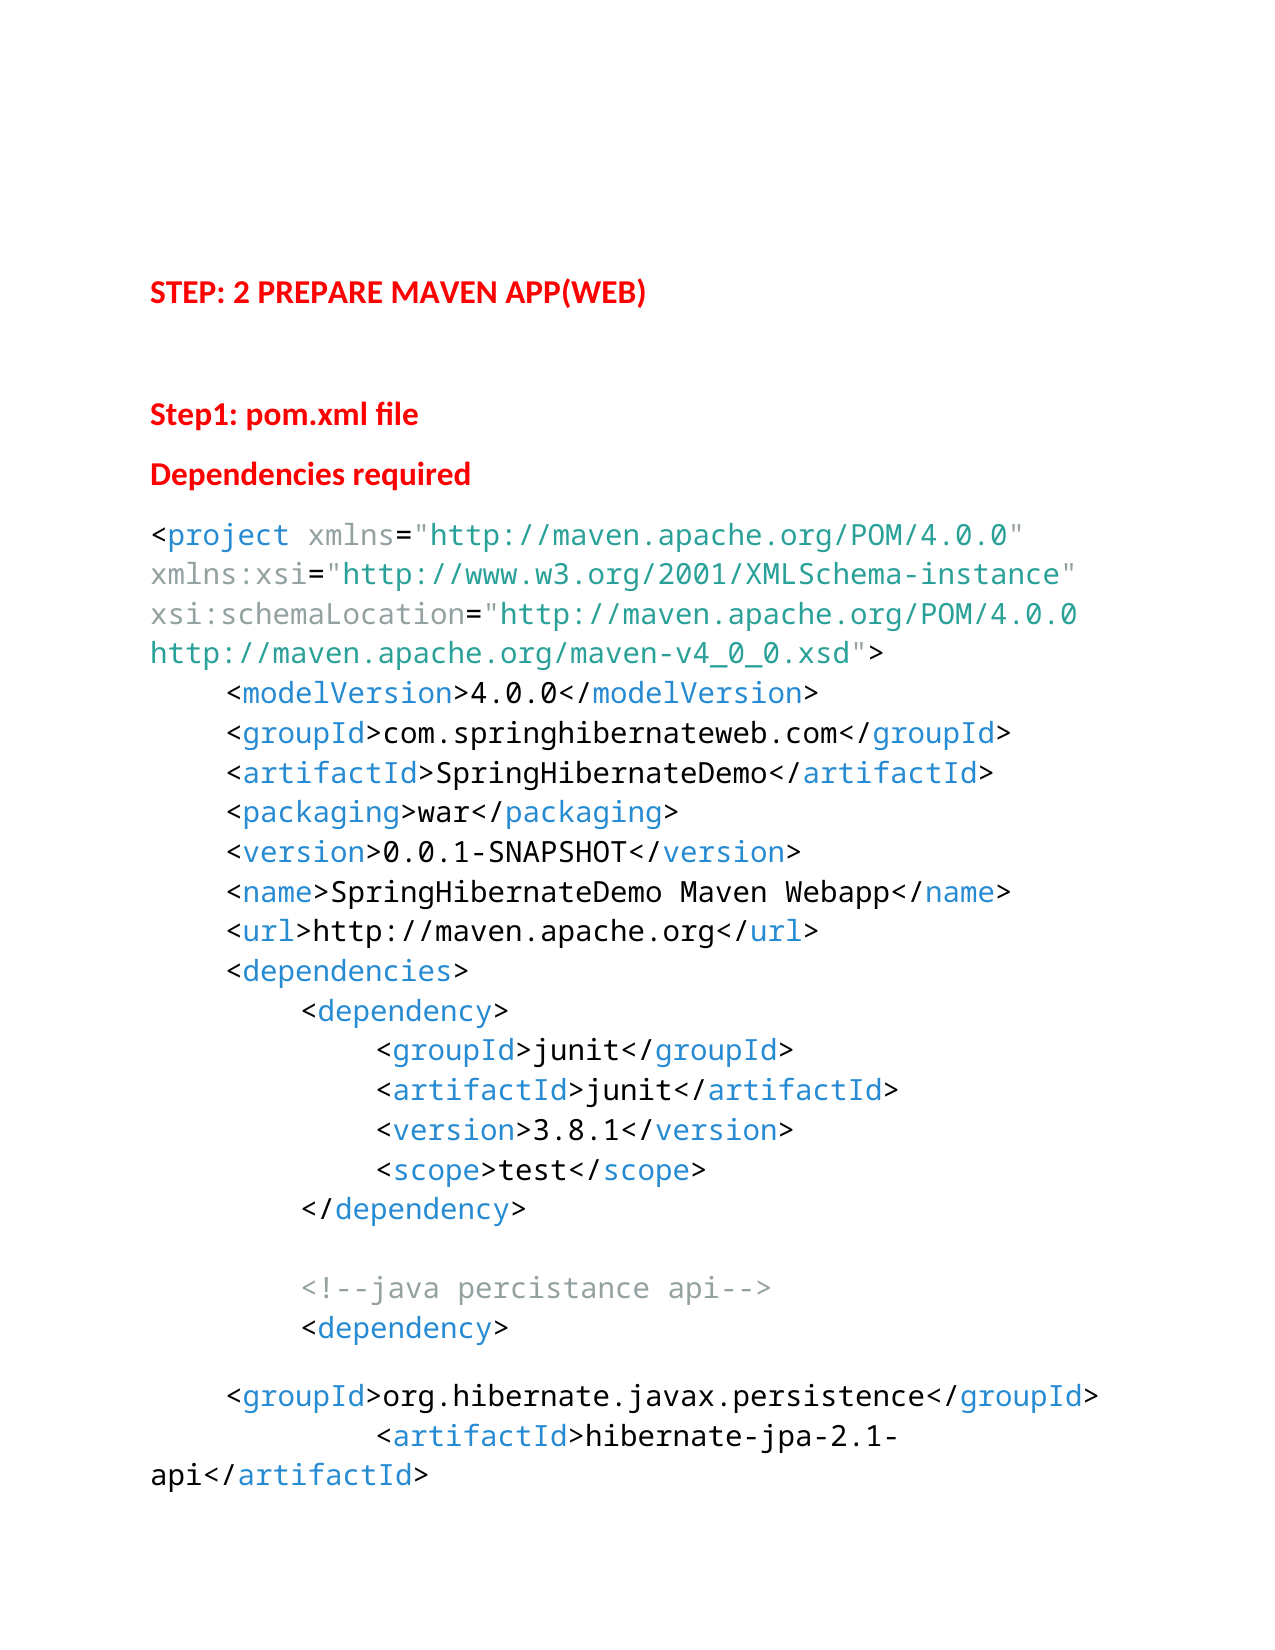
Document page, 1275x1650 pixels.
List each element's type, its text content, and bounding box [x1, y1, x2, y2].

text <artifactId>junit</artifactId> [150, 1069, 1125, 1109]
text <scope>test</scope> [150, 1149, 1125, 1188]
text <version>0.0.1-SNAPSHOT</version> [150, 831, 1125, 871]
text <packaging>war</packaging> [150, 792, 1125, 831]
text <url>http://maven.apache.org</url> [150, 911, 1125, 950]
text <groupId>junit</groupId> [150, 1030, 1125, 1069]
text <dependency> [150, 1307, 1125, 1347]
text <artifactId>hibernate-jpa-2.1-api</artifactId> [150, 1415, 1125, 1494]
text <name>SpringHibernateDemo Maven Webapp</name> [150, 871, 1125, 911]
text Dependencies required [150, 453, 1125, 494]
text <artifactId>SpringHibernateDemo</artifactId> [150, 752, 1125, 792]
text </dependency> [150, 1188, 1125, 1228]
text <project xmlns="http://maven.apache.org/POM/4.0.0" xmlns:xsi="http://www.w3.org/2001/XMLSchema-instance" xsi:schemaLocation="http://maven.apache.org/POM/4.0.0 http://maven.apache.org/maven-v4_0_0.xsd"> [150, 514, 1125, 672]
text <dependencies> [150, 950, 1125, 990]
text <modelVersion>4.0.0</modelVersion> [150, 672, 1125, 712]
text <!--java percistance api--> [150, 1268, 1125, 1307]
text <dependency> [150, 990, 1125, 1030]
text STEP: 2 PREPARE MAVEN APP(WEB) [150, 271, 1125, 312]
text <version>3.8.1</version> [150, 1109, 1125, 1149]
text Step1: pom.xml file [150, 392, 1125, 433]
text <groupId>org.hibernate.javax.persistence</groupId> [150, 1347, 1125, 1415]
text <groupId>com.springhibernateweb.com</groupId> [150, 712, 1125, 752]
